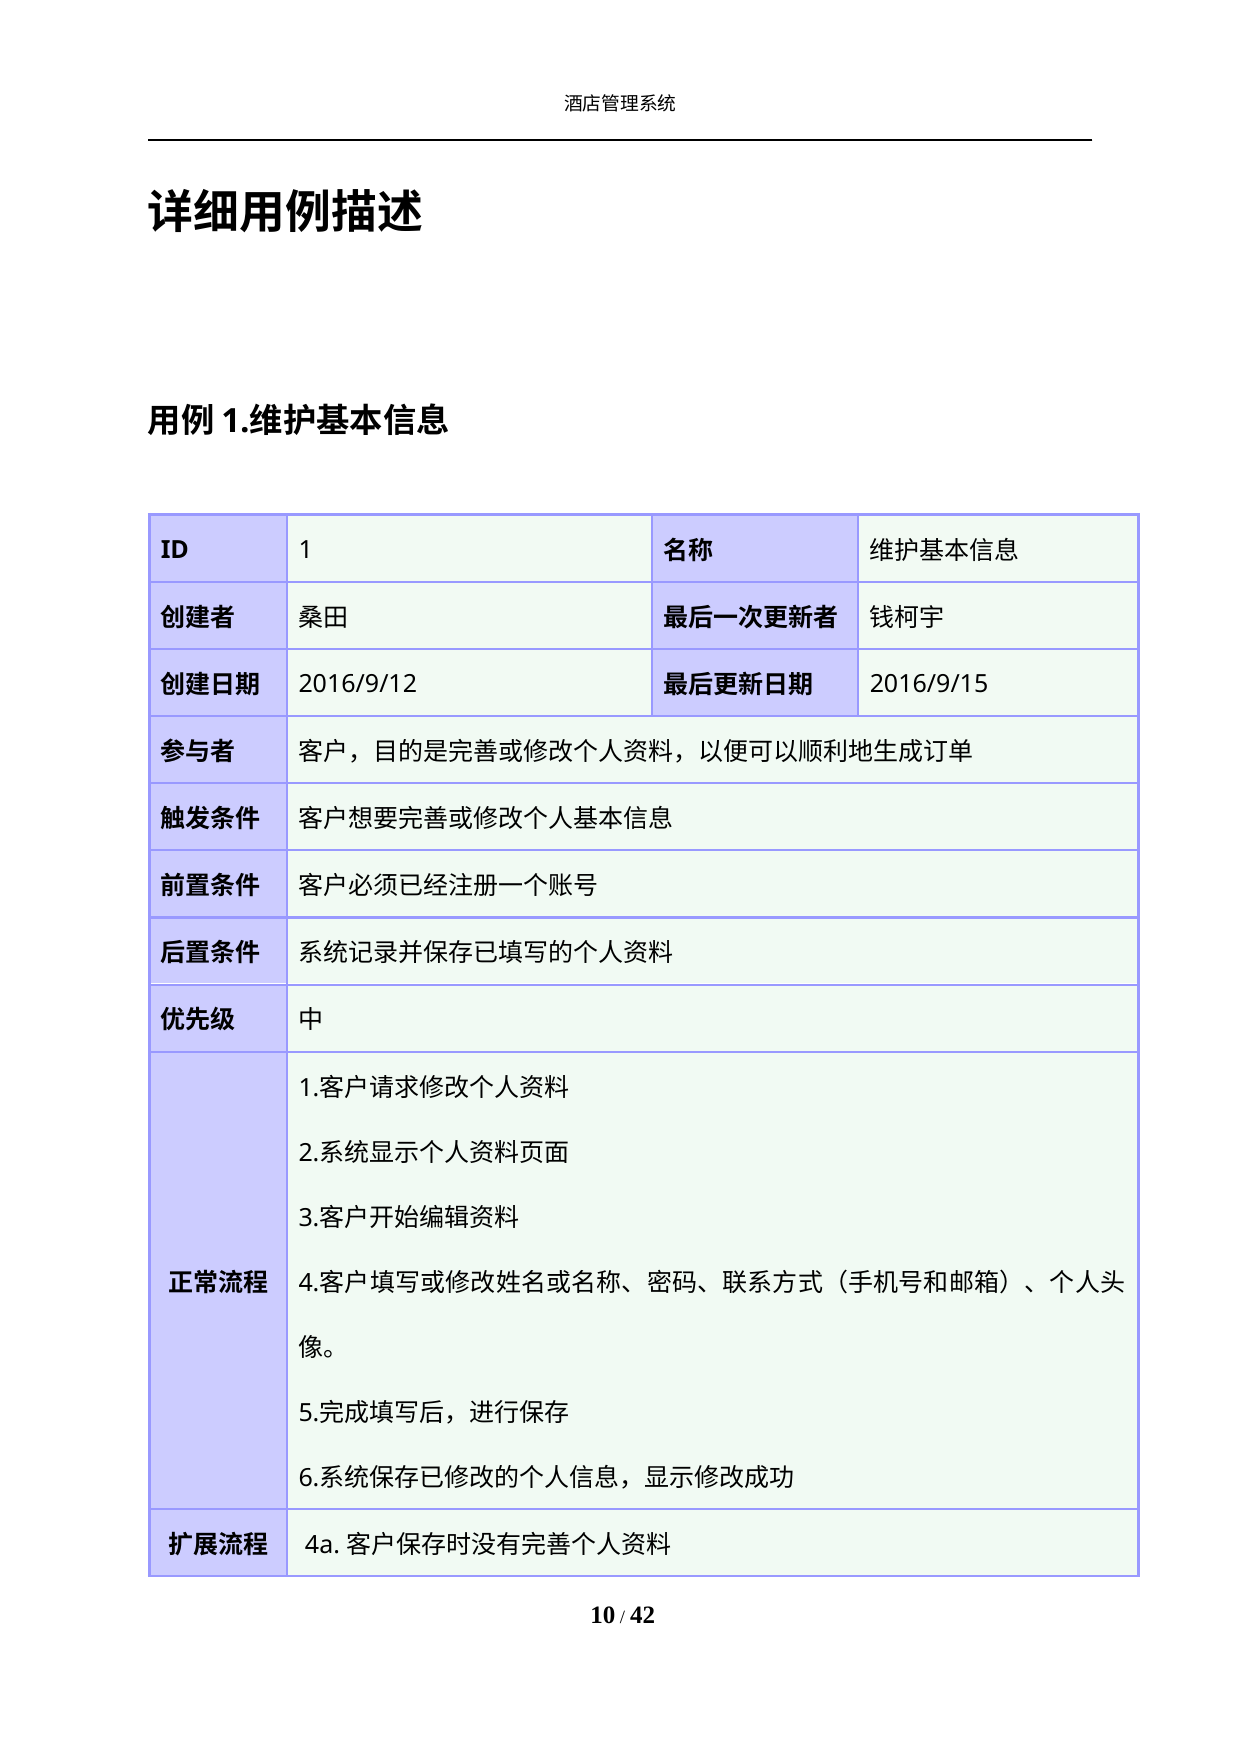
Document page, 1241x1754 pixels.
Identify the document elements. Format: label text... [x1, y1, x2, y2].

table_cell 系统记录并保存已填写的个人资料 [288, 919, 1137, 983]
table_cell 触发条件 [151, 784, 286, 849]
table_cell 客户，目的是完善或修改个人资料，以便可以顺利地生成订单 [288, 717, 1137, 782]
table_cell 后置条件 [151, 919, 286, 983]
table_cell 钱柯宇 [859, 583, 1137, 648]
table_cell 前置条件 [151, 851, 286, 916]
subtitle 详细用例描述 [148, 160, 1092, 258]
table_cell 客户必须已经注册一个账号 [288, 851, 1137, 916]
table_header 维护基本信息 [859, 516, 1137, 581]
table_cell 参与者 [151, 717, 286, 782]
table_header ID [151, 516, 286, 581]
table_cell 最后一次更新者 [653, 583, 857, 648]
subtitle 用例1.维护基本信息 [148, 386, 1092, 451]
table_cell 扩展流程 [151, 1510, 286, 1575]
table_cell 创建者 [151, 583, 286, 648]
table_cell 中 [288, 986, 1137, 1051]
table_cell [288, 1510, 1137, 1575]
table_cell 2016/9/12 [288, 650, 651, 715]
table_cell 最后更新日期 [653, 650, 857, 715]
table_cell 1.客户请求修改个人资料 2.系统显示个人资料页面 3.客户开始编辑资料 4.客户填写或修改姓名或名称、密码、联系方式（手机号和邮箱）、个人头像。 5.完成填写后，进行保存 6.系统保存已修改的个人信息，显示修改成功 [288, 1053, 1137, 1508]
table_header 名称 [653, 516, 857, 581]
table_cell 客户想要完善或修改个人基本信息 [288, 784, 1137, 849]
table_cell 正常流程 [151, 1053, 286, 1508]
table_cell 创建日期 [151, 650, 286, 715]
table_cell 优先级 [151, 986, 286, 1051]
table_header 1 [288, 516, 651, 581]
table_cell 2016/9/15 [859, 650, 1137, 715]
table_cell 桑田 [288, 583, 651, 648]
